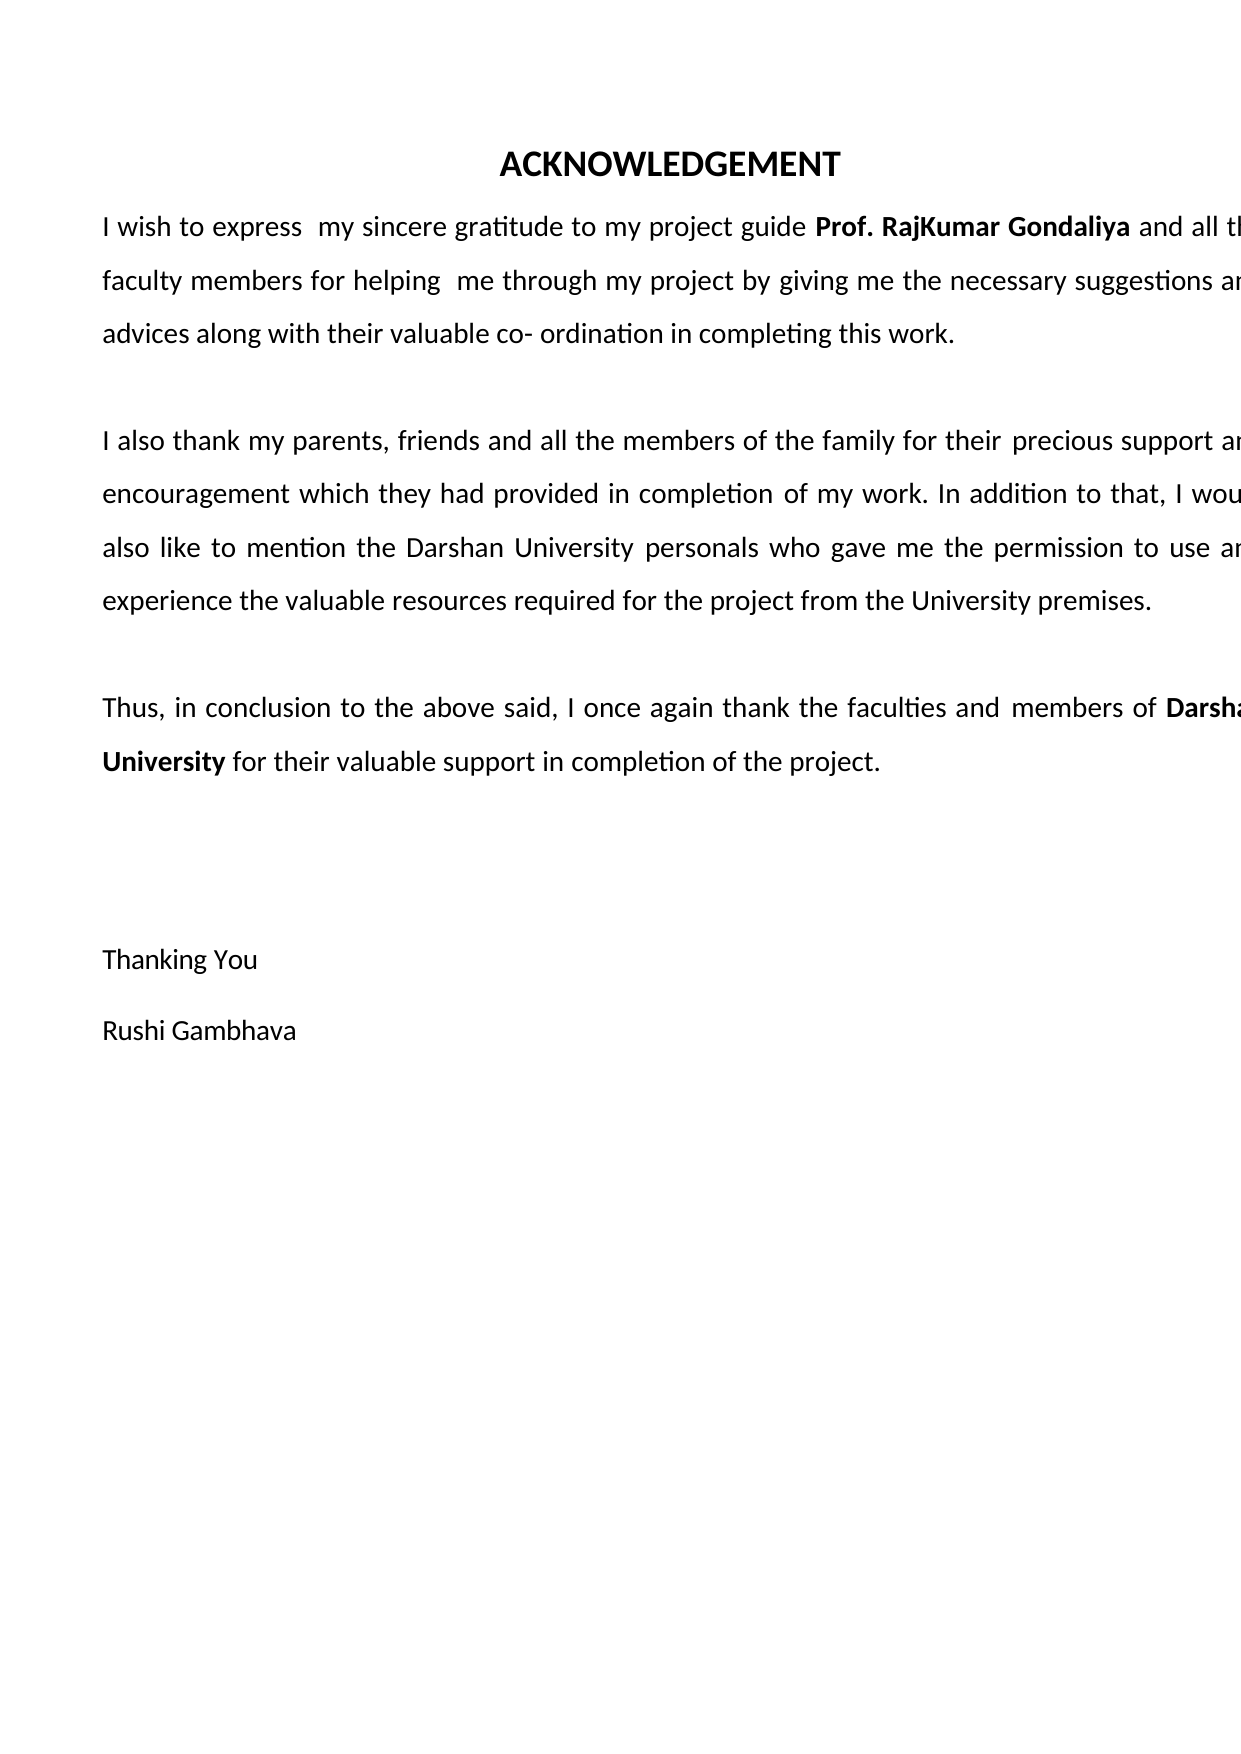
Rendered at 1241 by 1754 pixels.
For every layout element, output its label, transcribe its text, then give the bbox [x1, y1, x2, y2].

text I also thank my parents, friends and all the members of the family for their precious support and encouragement which they had provided in completion of my work. In addition to that, I would also like to mention the Darshan University personals who gave me the permission to use and experience the valuable resources required for the project from the University premises. [102, 422, 1240, 618]
text Acknowledgement [102, 139, 1238, 185]
text Rushi Gambhava [102, 1012, 1238, 1048]
text Thanking You [102, 941, 1238, 977]
text I wish to express my sincere gratitude to my project guide Prof. RajKumar Gondaliya and all the faculty members for helping me through my project by giving me the necessary suggestions and advices along with their valuable co- ordination in completing this work. [102, 208, 1240, 351]
text Thus, in conclusion to the above said, I once again thank the faculties and members of Darshan University for their valuable support in completion of the project. [102, 689, 1240, 778]
